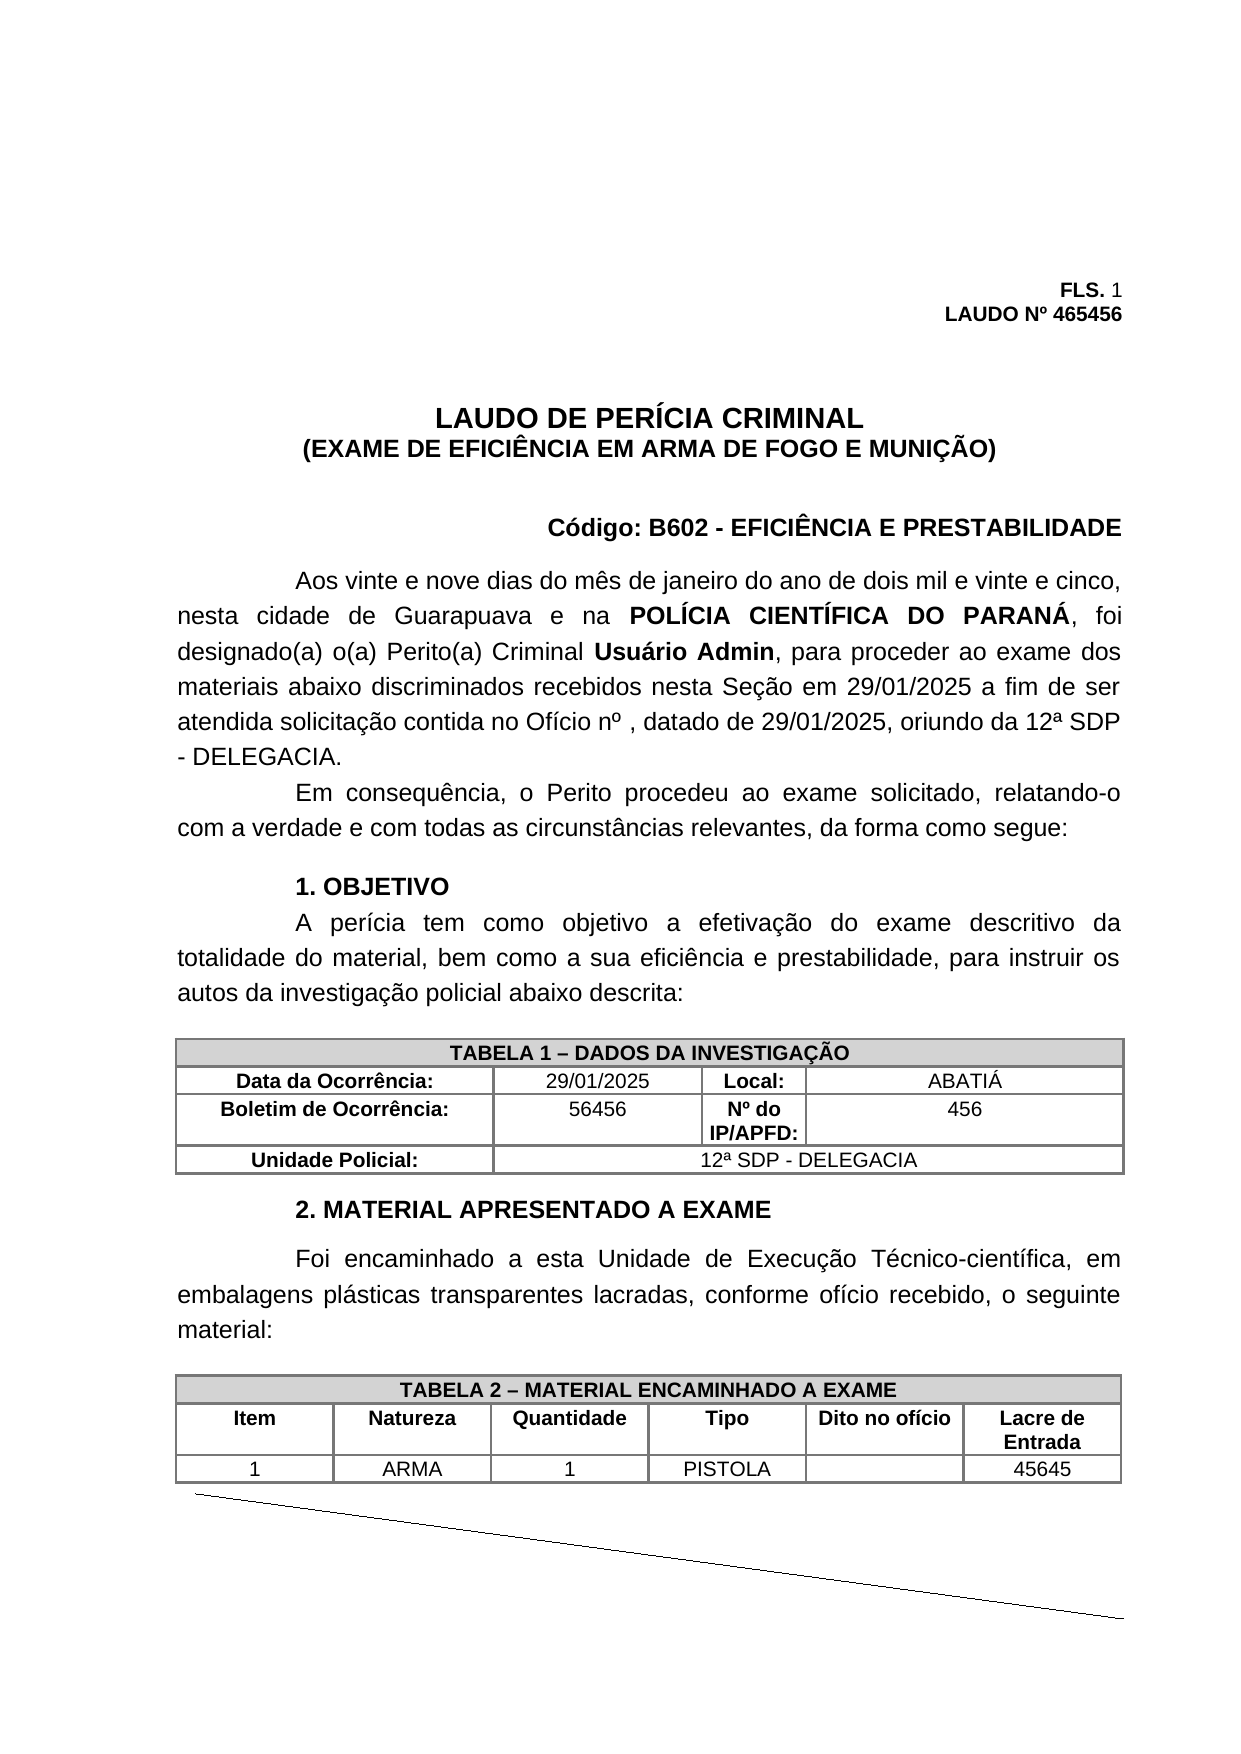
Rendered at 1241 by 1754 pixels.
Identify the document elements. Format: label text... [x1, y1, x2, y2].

table_header TABELA 1 – DADOS DA INVESTIGAÇÃO [177, 1040, 1122, 1065]
table_cell Lacre de Entrada [965, 1405, 1120, 1453]
table_cell Unidade Policial: [177, 1147, 492, 1172]
table_cell 456 [807, 1095, 1122, 1144]
text 1. OBJETIVO [177, 872, 1122, 901]
text Aos vinte e nove dias do mês de janeiro do ano de dois mil e vinte e cinco, nesta cidade de Guarapuava e na POLÍCIA CIENTÍFICA DO PARANÁ, foi designado(a) o(a) Perito(a) Criminal Usuário Admin, para proceder ao exame dos materiais abaixo discriminados recebidos nesta Seção em 29/01/2025 a fim de ser atendida solicitação contida no Ofício nº , datado de 29/01/2025, oriundo da 12ª SDP - DELEGACIA. [177, 566, 1122, 771]
table_cell 56456 [495, 1095, 701, 1144]
table_cell ABATIÁ [807, 1068, 1122, 1093]
table_cell Boletim de Ocorrência: [177, 1095, 492, 1144]
table_cell Item [177, 1405, 332, 1453]
table_cell 1 [177, 1456, 332, 1481]
table_cell PISTOLA [650, 1456, 805, 1481]
table_cell Data da Ocorrência: [177, 1068, 492, 1093]
table_cell Natureza [335, 1405, 490, 1453]
table_cell Local: [703, 1068, 805, 1093]
text A perícia tem como objetivo a efetivação do exame descritivo da totalidade do material, bem como a sua eficiência e prestabilidade, para instruir os autos da investigação policial abaixo descrita: [177, 908, 1122, 1007]
table_cell Tipo [650, 1405, 805, 1453]
text Código: B602 - EFICIÊNCIA E PRESTABILIDADE [177, 513, 1122, 542]
text Em consequência, o Perito procedeu ao exame solicitado, relatando-o com a verdade e com todas as circunstâncias relevantes, da forma como segue: [177, 778, 1122, 842]
text Foi encaminhado a esta Unidade de Execução Técnico-científica, em embalagens plásticas transparentes lacradas, conforme ofício recebido, o seguinte material: [177, 1244, 1122, 1344]
table_cell 1 [492, 1456, 647, 1481]
table_cell Quantidade [492, 1405, 647, 1453]
table_cell 45645 [965, 1456, 1120, 1481]
text 2. MATERIAL APRESENTADO A EXAME [177, 1195, 1122, 1224]
table_header TABELA 2 – MATERIAL ENCAMINHADO A EXAME [177, 1377, 1120, 1402]
table_cell 12ª SDP - DELEGACIA [495, 1147, 1122, 1172]
table_cell Nº do IP/APFD: [703, 1095, 805, 1144]
table_cell Dito no ofício [807, 1405, 962, 1453]
table_cell [807, 1456, 962, 1481]
table_cell ARMA [335, 1456, 490, 1481]
text LAUDO DE PERÍCIA CRIMINAL(EXAME DE EFICIÊNCIA EM ARMA DE FOGO E MUNIÇÃO) [177, 401, 1122, 463]
table_cell 29/01/2025 [495, 1068, 701, 1093]
